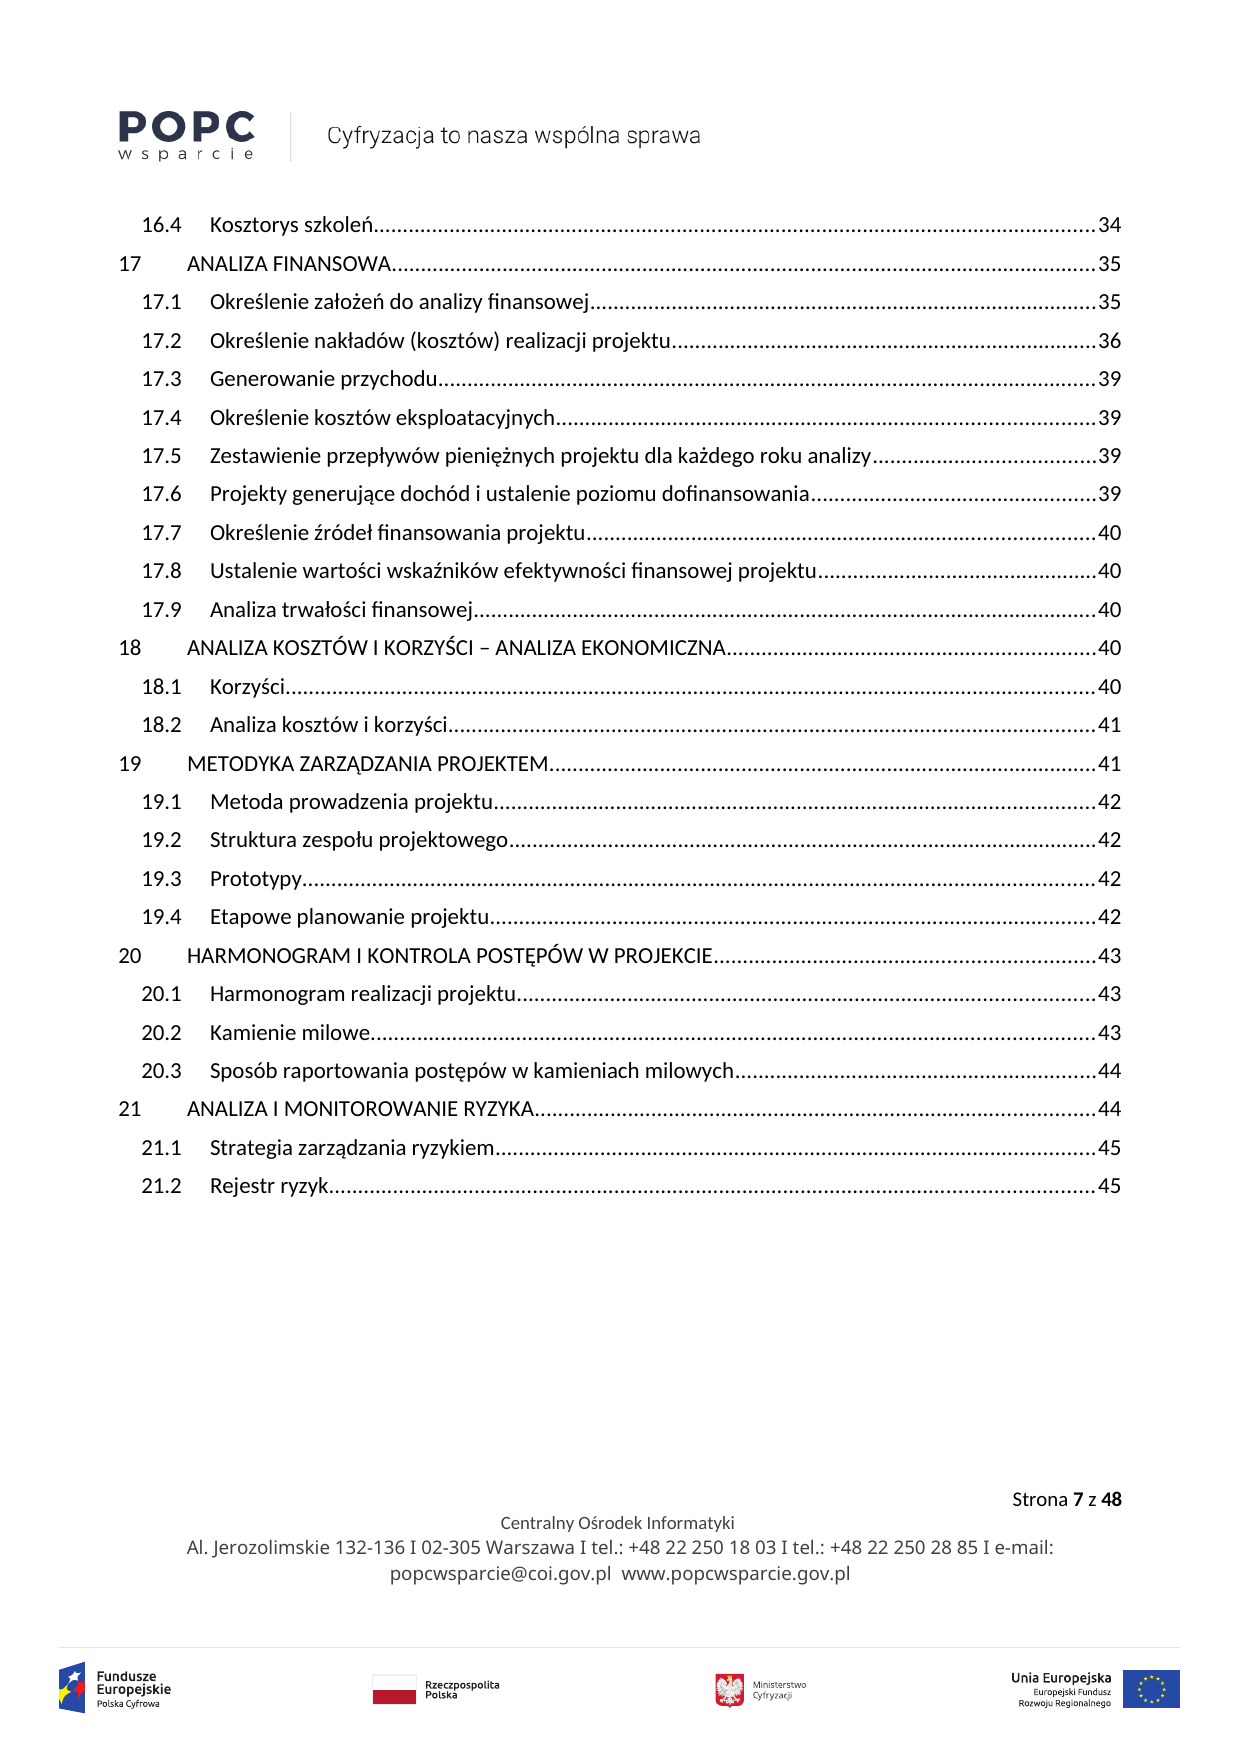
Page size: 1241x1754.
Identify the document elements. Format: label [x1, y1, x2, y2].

picture [118, 94, 709, 183]
